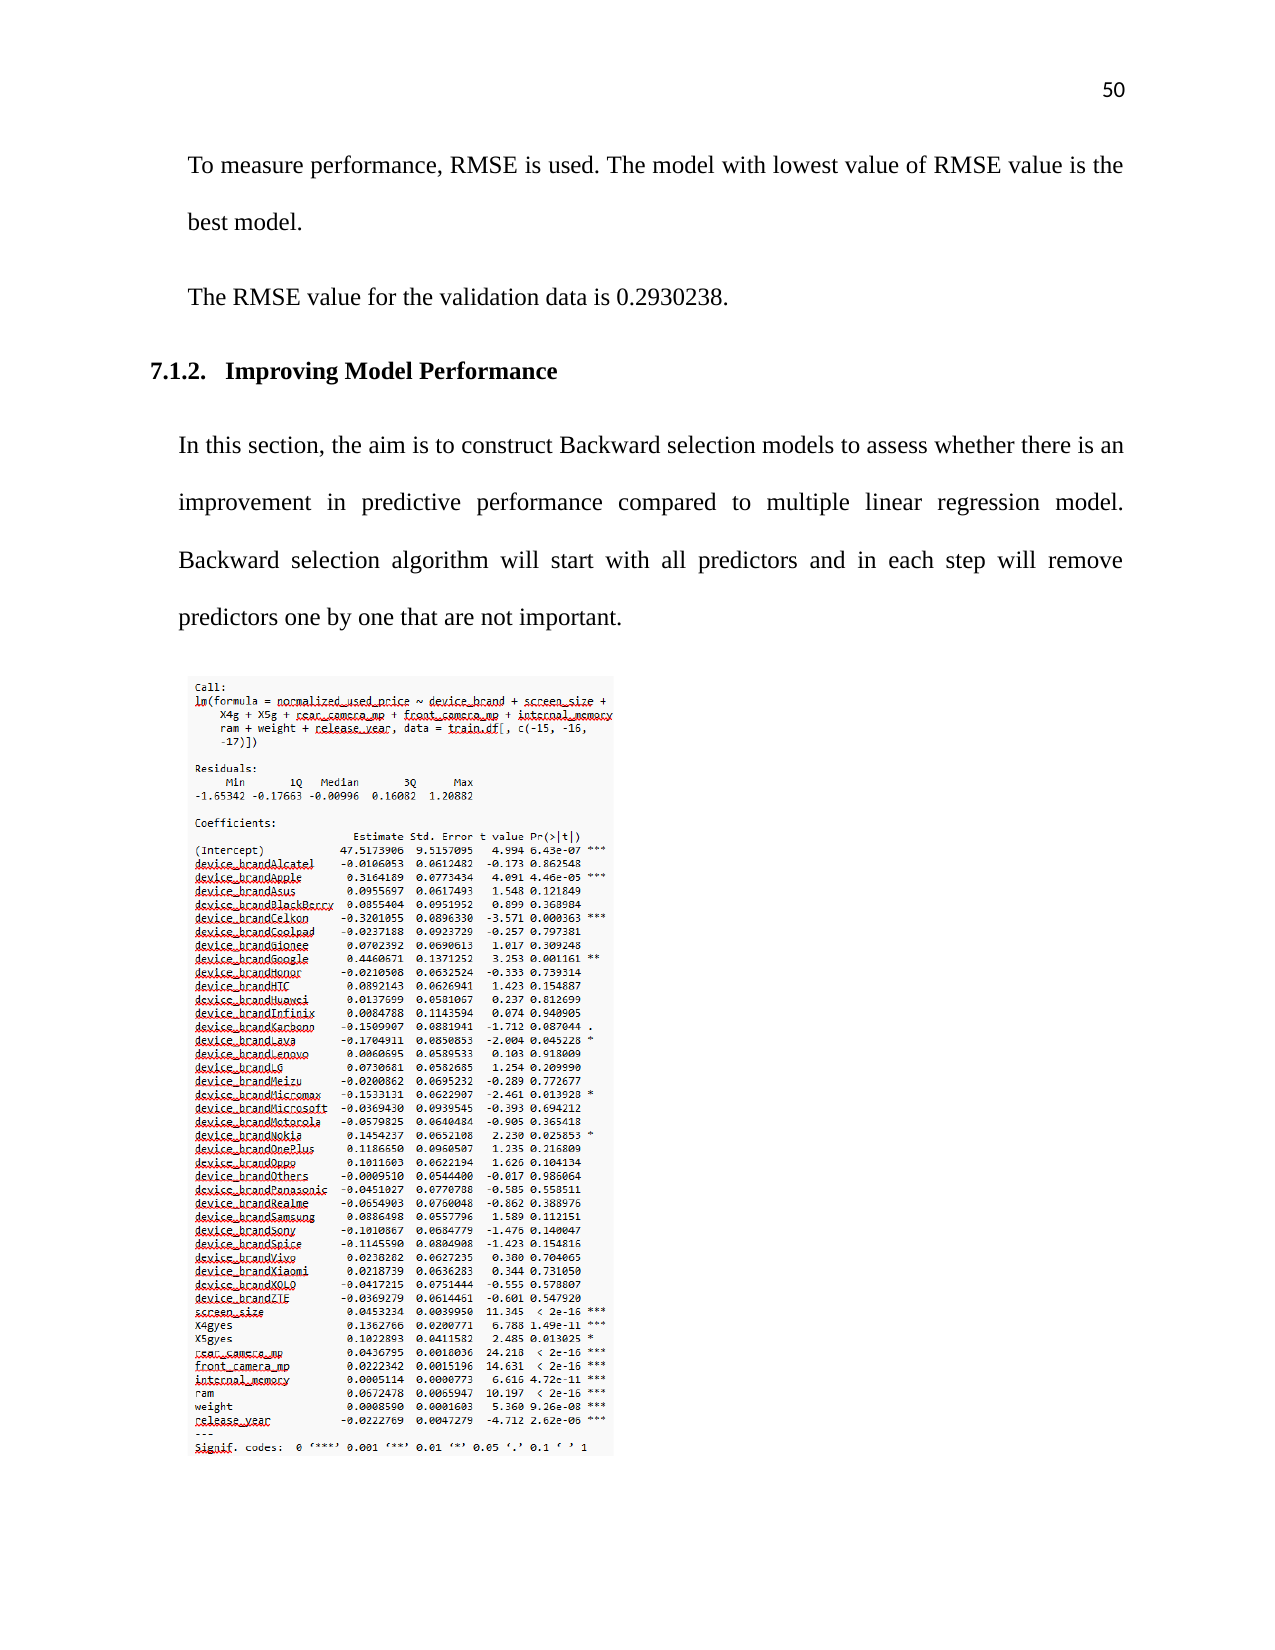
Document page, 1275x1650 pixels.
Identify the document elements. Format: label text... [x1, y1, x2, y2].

text To measure performance, RMSE is used. The model with lowest value of RMSE value is the best model. [187, 150, 1125, 236]
text The RMSE value for the validation data is 0.2930238. [187, 282, 1125, 310]
picture [187, 676, 614, 1456]
text In this section, the aim is to construct Backward selection models to assess whether there is an improvement in predictive performance compared to multiple linear regression model. Backward selection algorithm will start with all predictors and in each step will remove predictors one by one that are not important. [178, 430, 1125, 631]
list Improving Model Performance [150, 356, 1125, 384]
